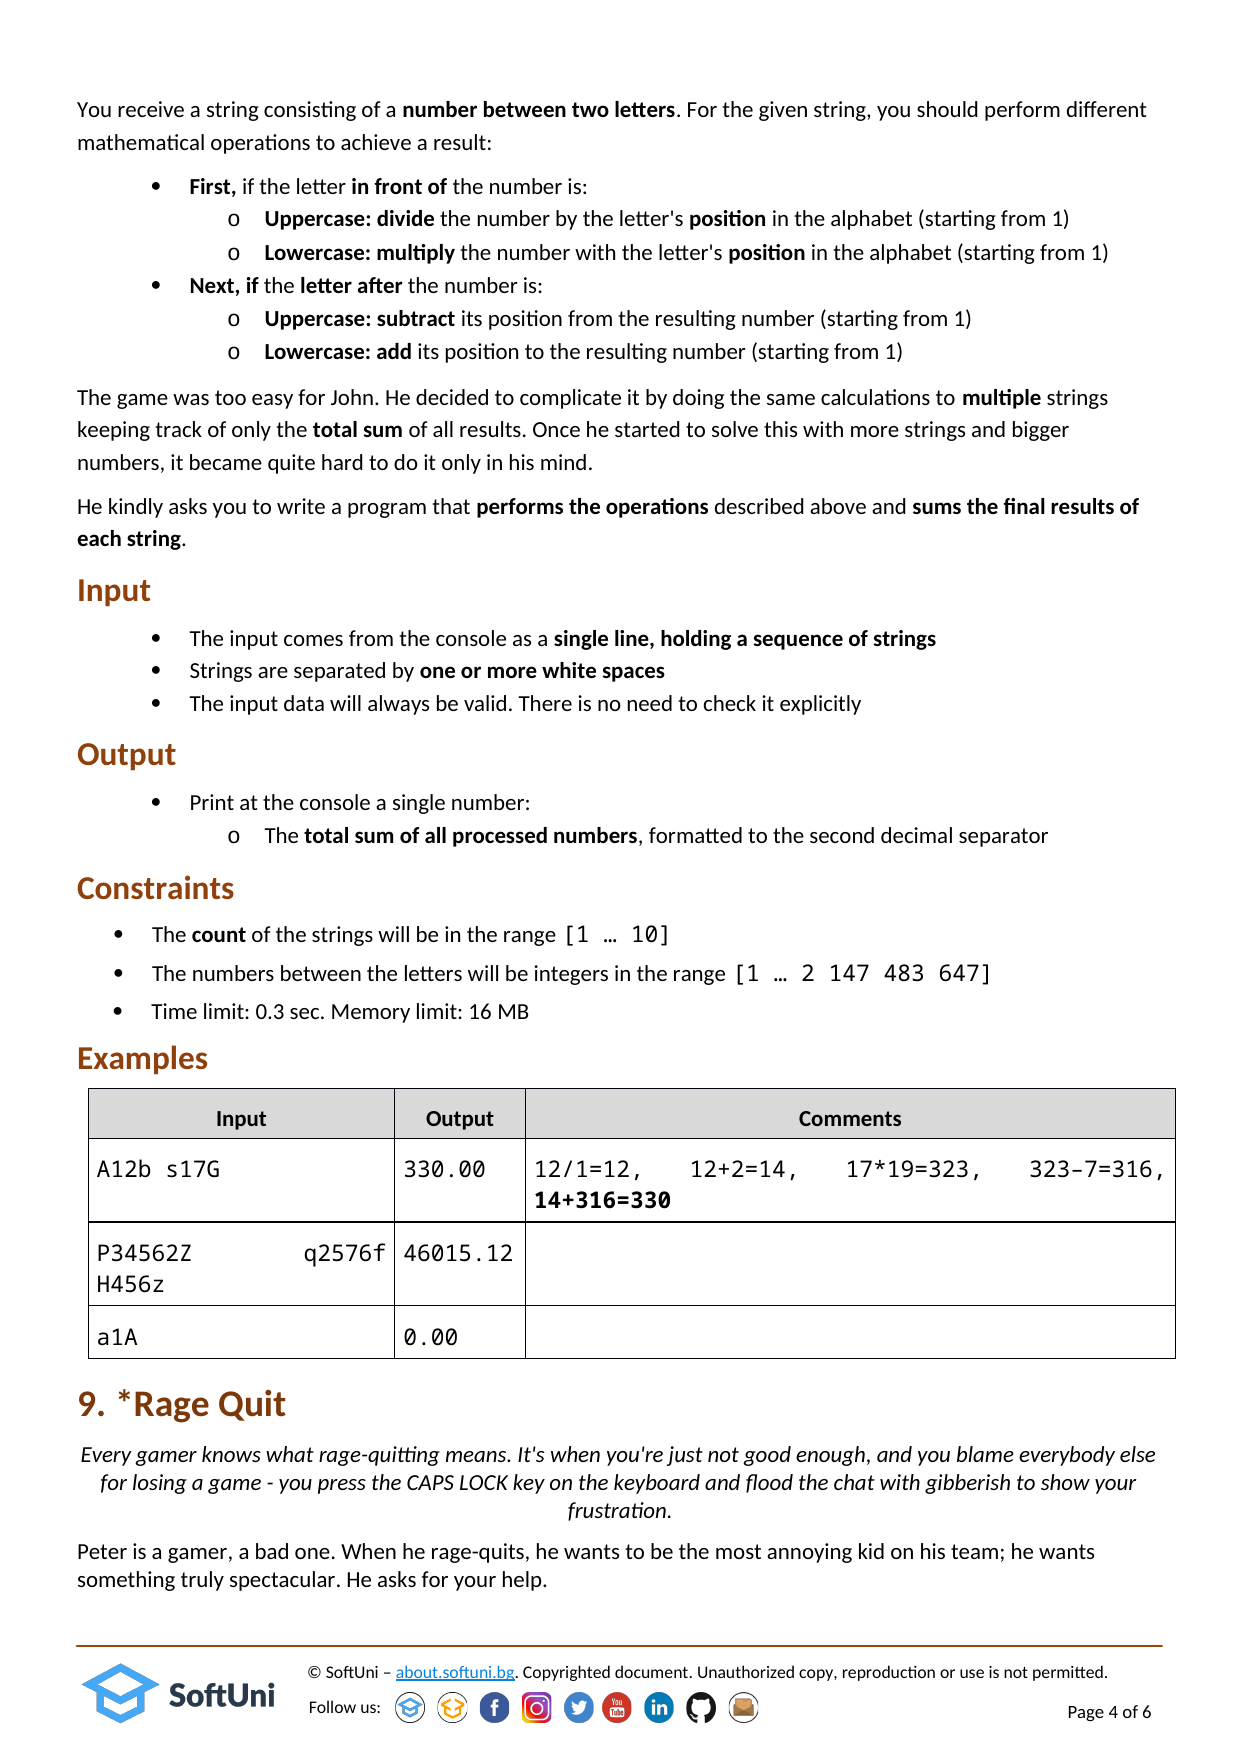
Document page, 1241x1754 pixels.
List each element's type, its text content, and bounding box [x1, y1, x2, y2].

text The game was too easy for John. He decided to complicate it by doing the same calculations to multiple strings keeping track of only the total sum of all results. Once he started to solve this with more strings and bigger numbers, it became quite hard to do it only in his mind. [77, 383, 1163, 476]
table_cell P34562Z q2576f H456z [89, 1223, 394, 1305]
picture [522, 1692, 552, 1723]
table_cell 0.00 [395, 1306, 525, 1358]
table_header Input [89, 1089, 394, 1138]
list Lowercase: add its position to the resulting number (starting from 1) [227, 337, 1163, 366]
list Time limit: 0.3 sec. Memory limit: 16 MB [114, 997, 1163, 1025]
list The input data will always be valid. There is no need to check it explicitly [152, 689, 1163, 717]
table_header Output [395, 1089, 525, 1138]
list Strings are separated by one or more white spaces [152, 657, 1163, 684]
picture [686, 1692, 716, 1723]
list Next, if the letter after the number is: [152, 272, 1163, 299]
table_cell a1A [89, 1306, 394, 1358]
table_cell 330.00 [395, 1139, 525, 1221]
text Every gamer knows what rage-quitting means. It's when you're just not good enough, and you blame everybody else for losing a game - you press the CAPS LOCK key on the keyboard and flood the chat with gibberish to show your frustration. [77, 1441, 1163, 1524]
subtitle *Rage Quit [77, 1379, 1163, 1425]
picture [644, 1692, 653, 1701]
list Print at the console a single number: [152, 788, 1163, 817]
list First, if the letter in front of the number is: [152, 172, 1163, 200]
subtitle Constraints [77, 867, 1163, 907]
list Uppercase: divide the number by the letter's position in the alphabet (starting from 1) [227, 204, 1163, 234]
list The numbers between the letters will be integers in the range [1 … 2 147 483 647] [114, 957, 1163, 988]
list Uppercase: subtract its position from the resulting number (starting from 1) [227, 304, 1163, 333]
table_cell 12/1=12, 12+2=14, 17*19=323, 323–7=316, 14+316=330 [526, 1139, 1175, 1221]
table_cell 46015.12 [395, 1223, 525, 1305]
text You receive a string consisting of a number between two letters. For the given string, you should perform different mathematical operations to achieve a result: [77, 95, 1163, 156]
picture [665, 1714, 674, 1723]
table_cell [526, 1306, 1175, 1358]
subtitle Input [77, 569, 1163, 610]
table_cell [526, 1223, 1175, 1305]
text He kindly asks you to write a program that performs the operations described above and sums the final results of each string. [77, 492, 1163, 553]
list The count of the strings will be in the range [1 … 10] [114, 918, 1163, 949]
picture [75, 1658, 281, 1729]
table_cell A12b s17G [89, 1139, 394, 1221]
picture [665, 1692, 674, 1701]
picture [564, 1692, 594, 1723]
picture [602, 1692, 632, 1723]
picture [644, 1714, 653, 1723]
picture [395, 1692, 425, 1723]
list Lowercase: multiply the number with the letter's position in the alphabet (starting from 1) [227, 238, 1163, 267]
list The input comes from the console as a single line, holding a sequence of strings [152, 624, 1163, 652]
picture [479, 1692, 510, 1723]
picture [658, 1705, 667, 1714]
picture [437, 1692, 468, 1723]
subtitle Examples [77, 1037, 1163, 1078]
text Peter is a gamer, a bad one. When he rage-quits, he wants to be the most annoying kid on his team; he wants something truly spectacular. He asks for your help. [77, 1537, 1163, 1593]
subtitle Output [77, 733, 1163, 774]
list The total sum of all processed numbers, formatted to the second decimal separator [227, 821, 1163, 850]
picture [728, 1692, 759, 1723]
table_header Comments [526, 1089, 1175, 1138]
